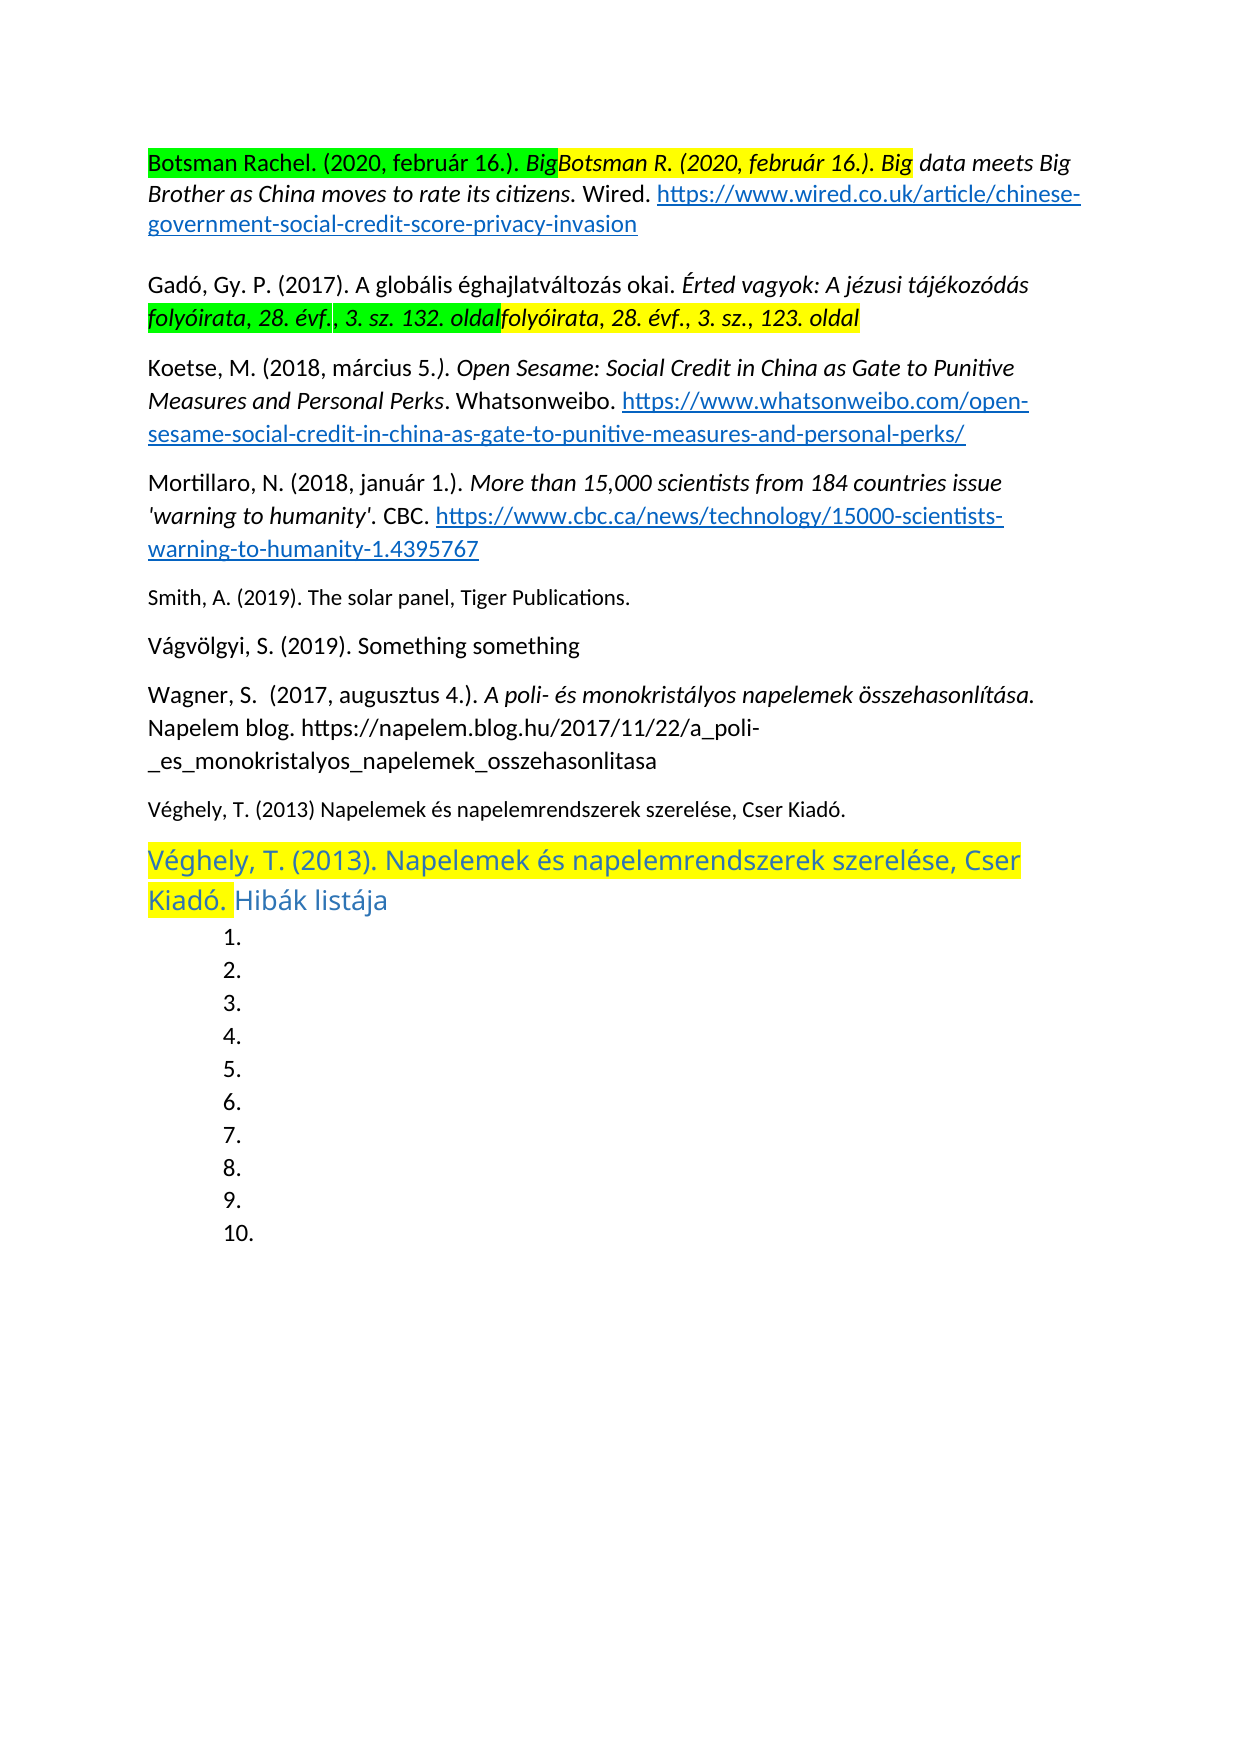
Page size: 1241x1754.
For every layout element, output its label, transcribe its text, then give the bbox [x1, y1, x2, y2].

text than 15,000 scientists from 184 countries issue 'warning to humanity'. CBC. https://www.cbc.ca/news/technology/15000-scientists-warning-to-humanity-1.4395767 [148, 468, 1093, 564]
text data meets Big Brother as China moves to rate its citizens. Wired. https://www.wired.co.uk/article/chinese-government-social-credit-score-privacy-invasion [148, 148, 1093, 239]
text Vágvölgyi, S. (2019). Something something [148, 630, 1093, 660]
text globális éghajlatváltozás okai. Érted vagyok: A jézusi tájékozódás [148, 270, 1093, 333]
text Sesame: Social Credit in China as Gate to Punitive Measures and Personal Perks. Whatsonweibo. https://www.whatsonweibo.com/open-sesame-social-credit-in-china-as-gate-to-punitive-measures-and-personal-perks/ [148, 352, 1093, 448]
subtitle Hibák listája [148, 842, 1093, 918]
text poli- és monokristályos napelemek összehasonlítása. Napelem blog. https://napelem.blog.hu/2017/11/22/a_poli-_es_monokristalyos_napelemek_osszehasonlitasa [148, 679, 1093, 776]
